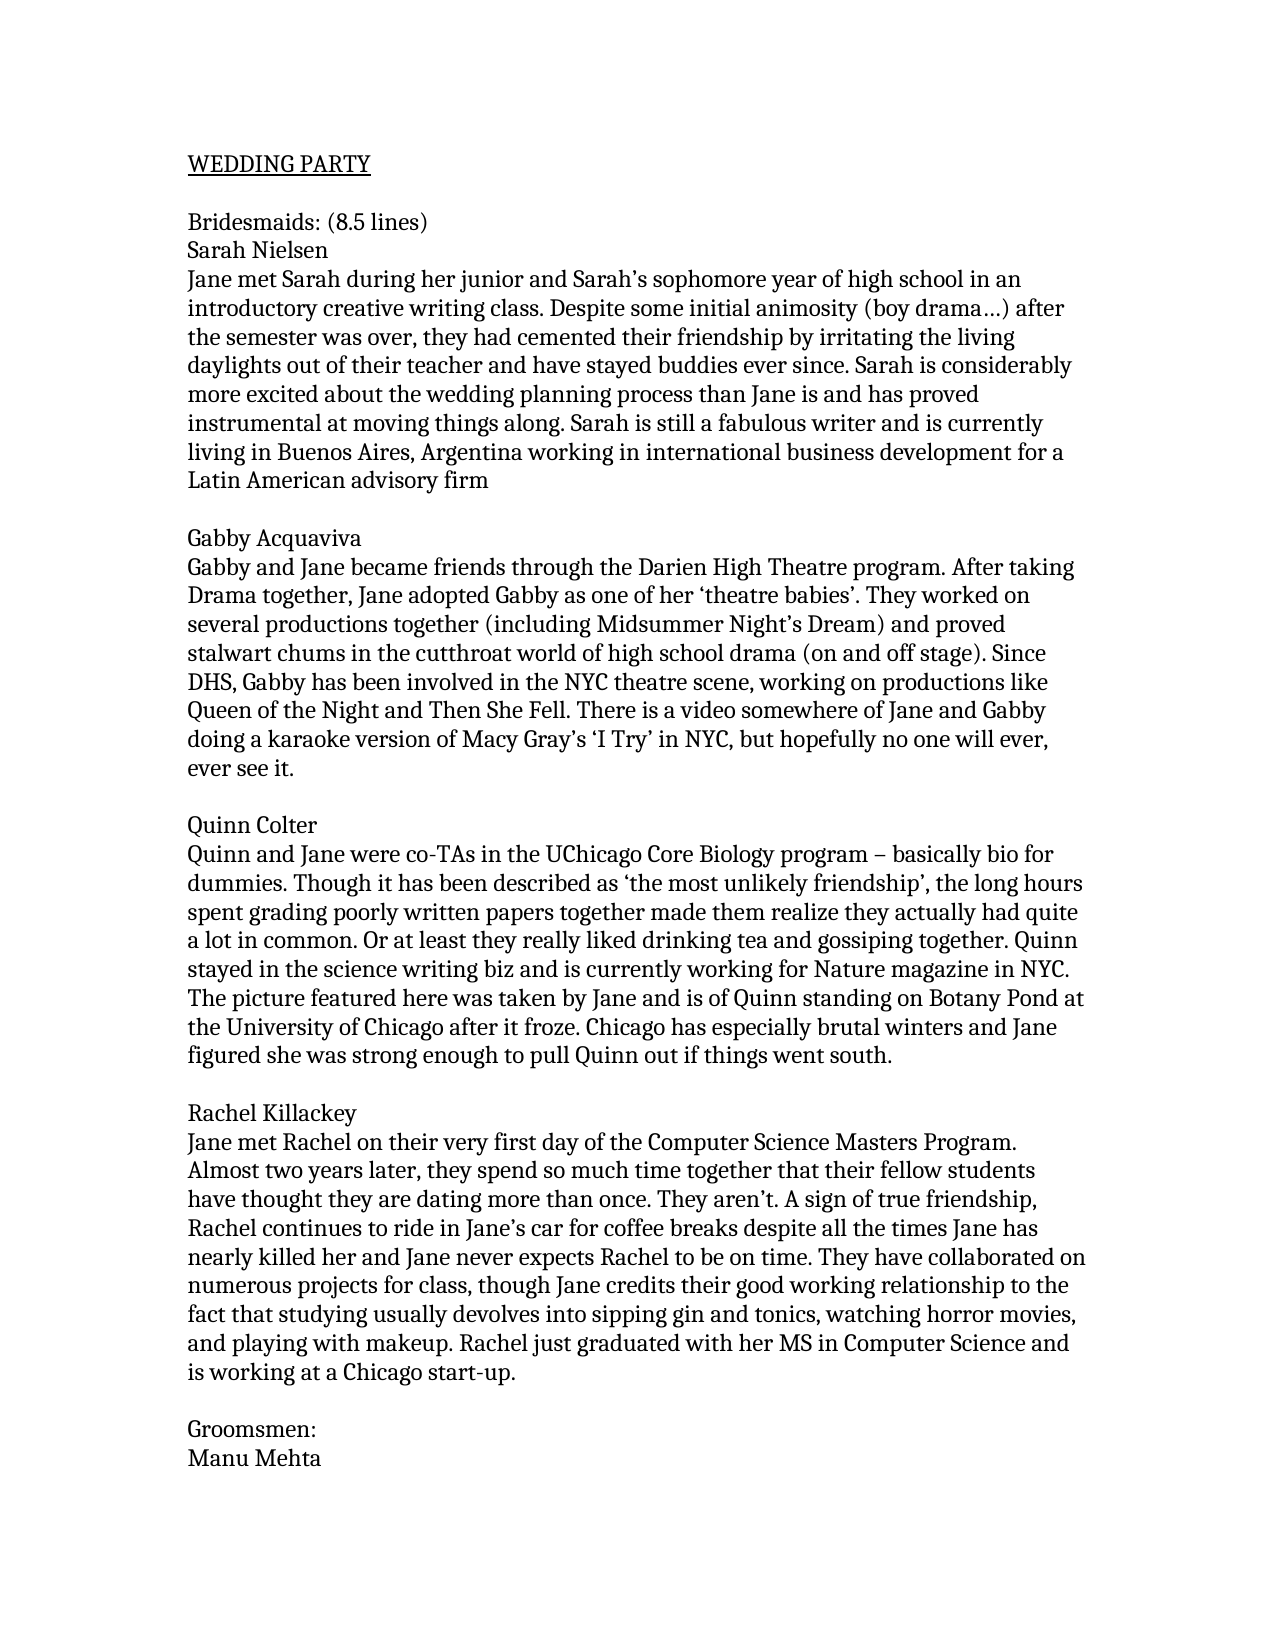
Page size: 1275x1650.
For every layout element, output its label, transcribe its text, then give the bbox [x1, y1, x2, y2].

text Jane met Sarah during her junior and Sarah’s sophomore year of high school in an introductory creative writing class. Despite some initial animosity (boy drama…) after the semester was over, they had cemented their friendship by irritating the living daylights out of their teacher and have stayed buddies ever since. Sarah is considerably more excited about the wedding planning process than Jane is and has proved instrumental at moving things along. Sarah is still a fabulous writer and is currently living in Buenos Aires, Argentina working in international business development for a Latin American advisory firm [187, 265, 1087, 495]
text Groomsmen: [187, 1415, 1087, 1444]
text Quinn and Jane were co-TAs in the UChicago Core Biology program – basically bio for dummies. Though it has been described as ‘the most unlikely friendship’, the long hours spent grading poorly written papers together made them realize they actually had quite a lot in common. Or at least they really liked drinking tea and gossiping together. Quinn stayed in the science writing biz and is currently working for Nature magazine in NYC. The picture featured here was taken by Jane and is of Quinn standing on Botany Pond at the University of Chicago after it froze. Chicago has especially brutal winters and Jane figured she was strong enough to pull Quinn out if things went south. [187, 840, 1087, 1070]
text Bridesmaids: (8.5 lines) [187, 207, 1087, 236]
text Gabby and Jane became friends through the Darien High Theatre program. After taking Drama together, Jane adopted Gabby as one of her ‘theatre babies’. They worked on several productions together (including Midsummer Night’s Dream) and proved stalwart chums in the cutthroat world of high school drama (on and off stage). Since DHS, Gabby has been involved in the NYC theatre scene, working on productions like Queen of the Night and Then She Fell. There is a video somewhere of Jane and Gabby doing a karaoke version of Macy Gray’s ‘I Try’ in NYC, but hopefully no one will ever, ever see it. [187, 552, 1087, 782]
text Gabby Acquaviva [187, 524, 1087, 552]
text Rachel Killackey [187, 1099, 1087, 1127]
text Jane met Rachel on their very first day of the Computer Science Masters Program. Almost two years later, they spend so much time together that their fellow students have thought they are dating more than once. They aren’t. A sign of true friendship, Rachel continues to ride in Jane’s car for coffee breaks despite all the times Jane has nearly killed her and Jane never expects Rachel to be on time. They have collaborated on numerous projects for class, though Jane credits their good working relationship to the fact that studying usually devolves into sipping gin and tonics, watching horror movies, and playing with makeup. Rachel just graduated with her MS in Computer Science and is working at a Chicago start-up. [187, 1127, 1087, 1386]
text WEDDING PARTY [187, 150, 1087, 179]
text Manu Mehta [187, 1444, 1087, 1472]
text Quinn Colter [187, 811, 1087, 840]
text Sarah Nielsen [187, 236, 1087, 265]
